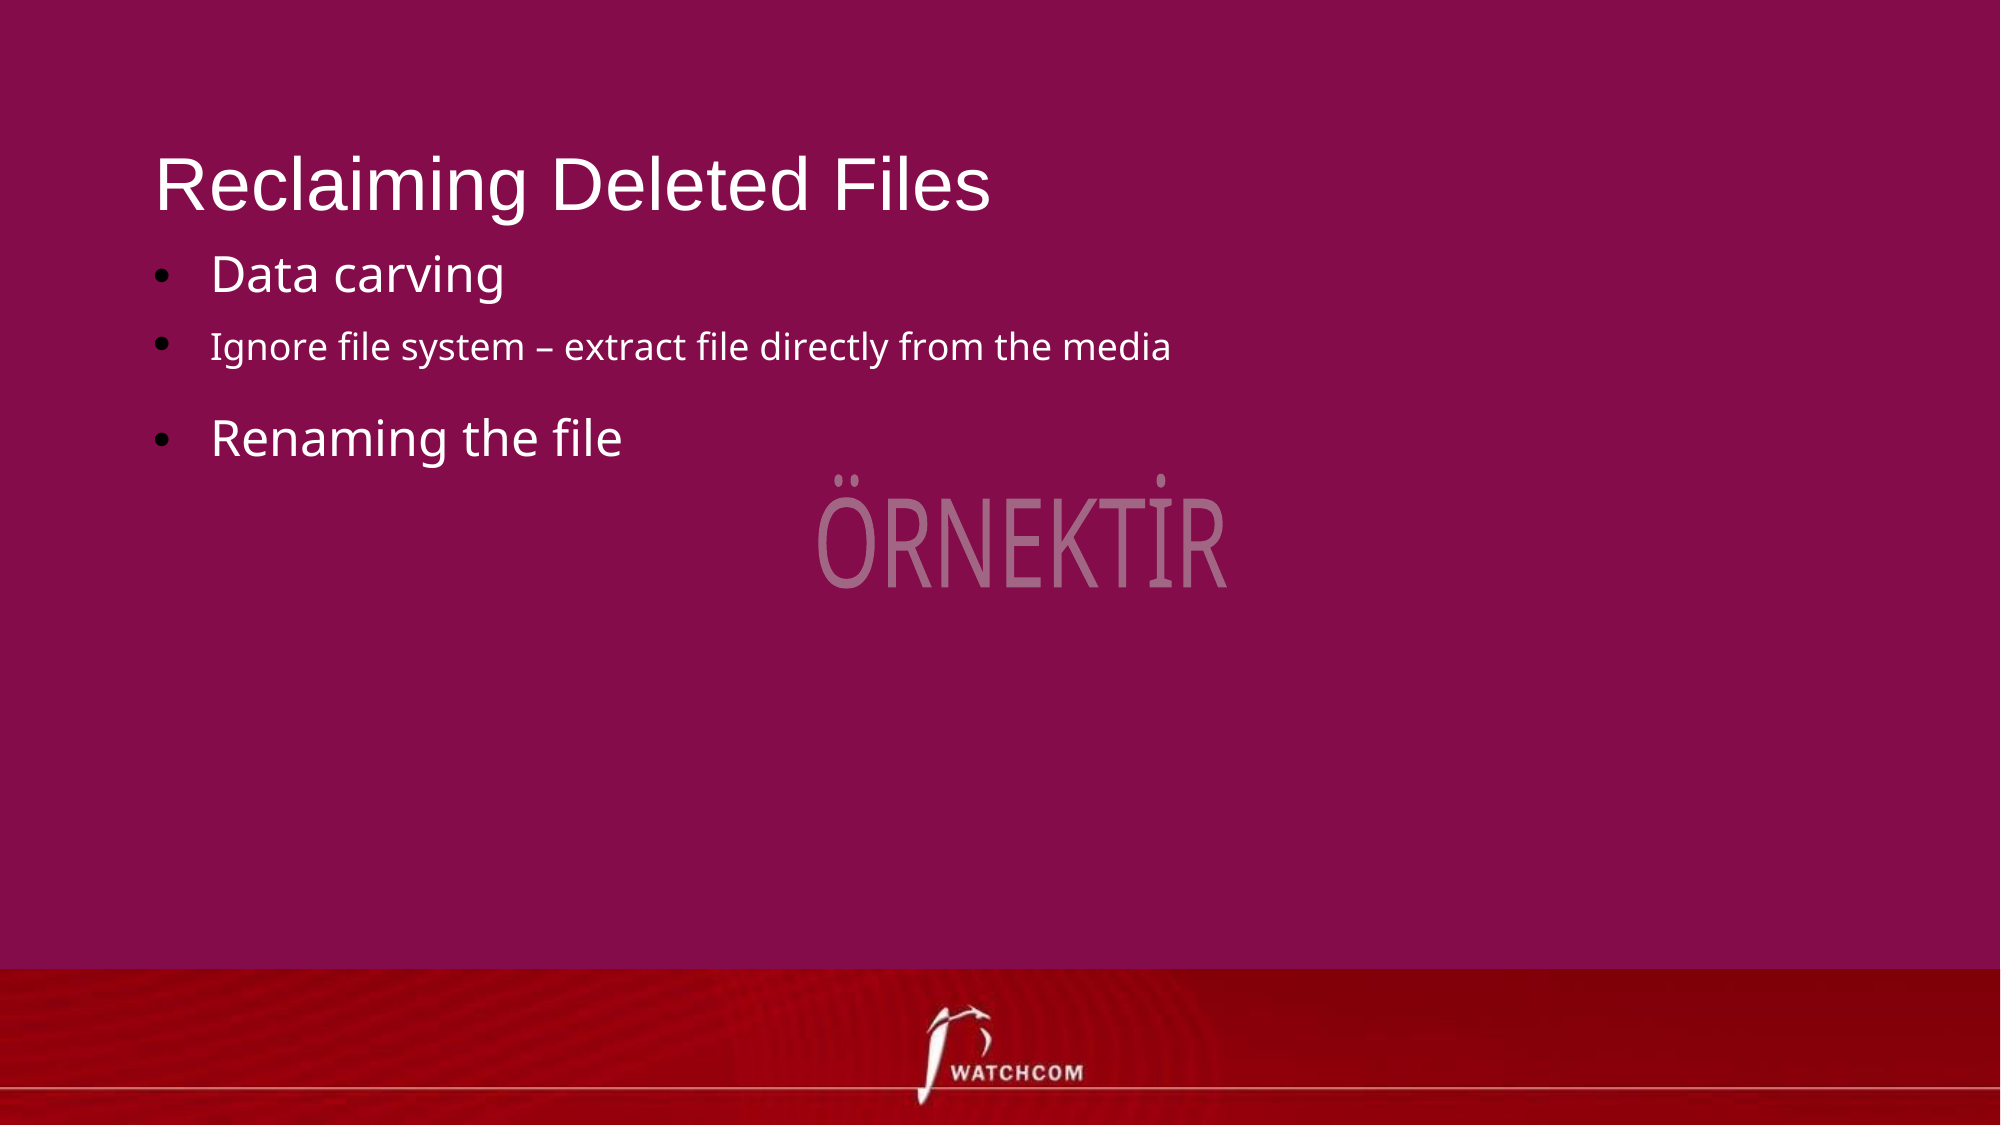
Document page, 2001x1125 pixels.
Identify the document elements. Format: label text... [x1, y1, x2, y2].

list Renaming the file [153, 402, 1893, 471]
list Ignore file system – extract file directly from the media [153, 314, 1893, 372]
subtitle Reclaiming Deleted Files [154, 140, 1893, 226]
list Data carving [153, 239, 1893, 307]
picture [0, 969, 2001, 1125]
